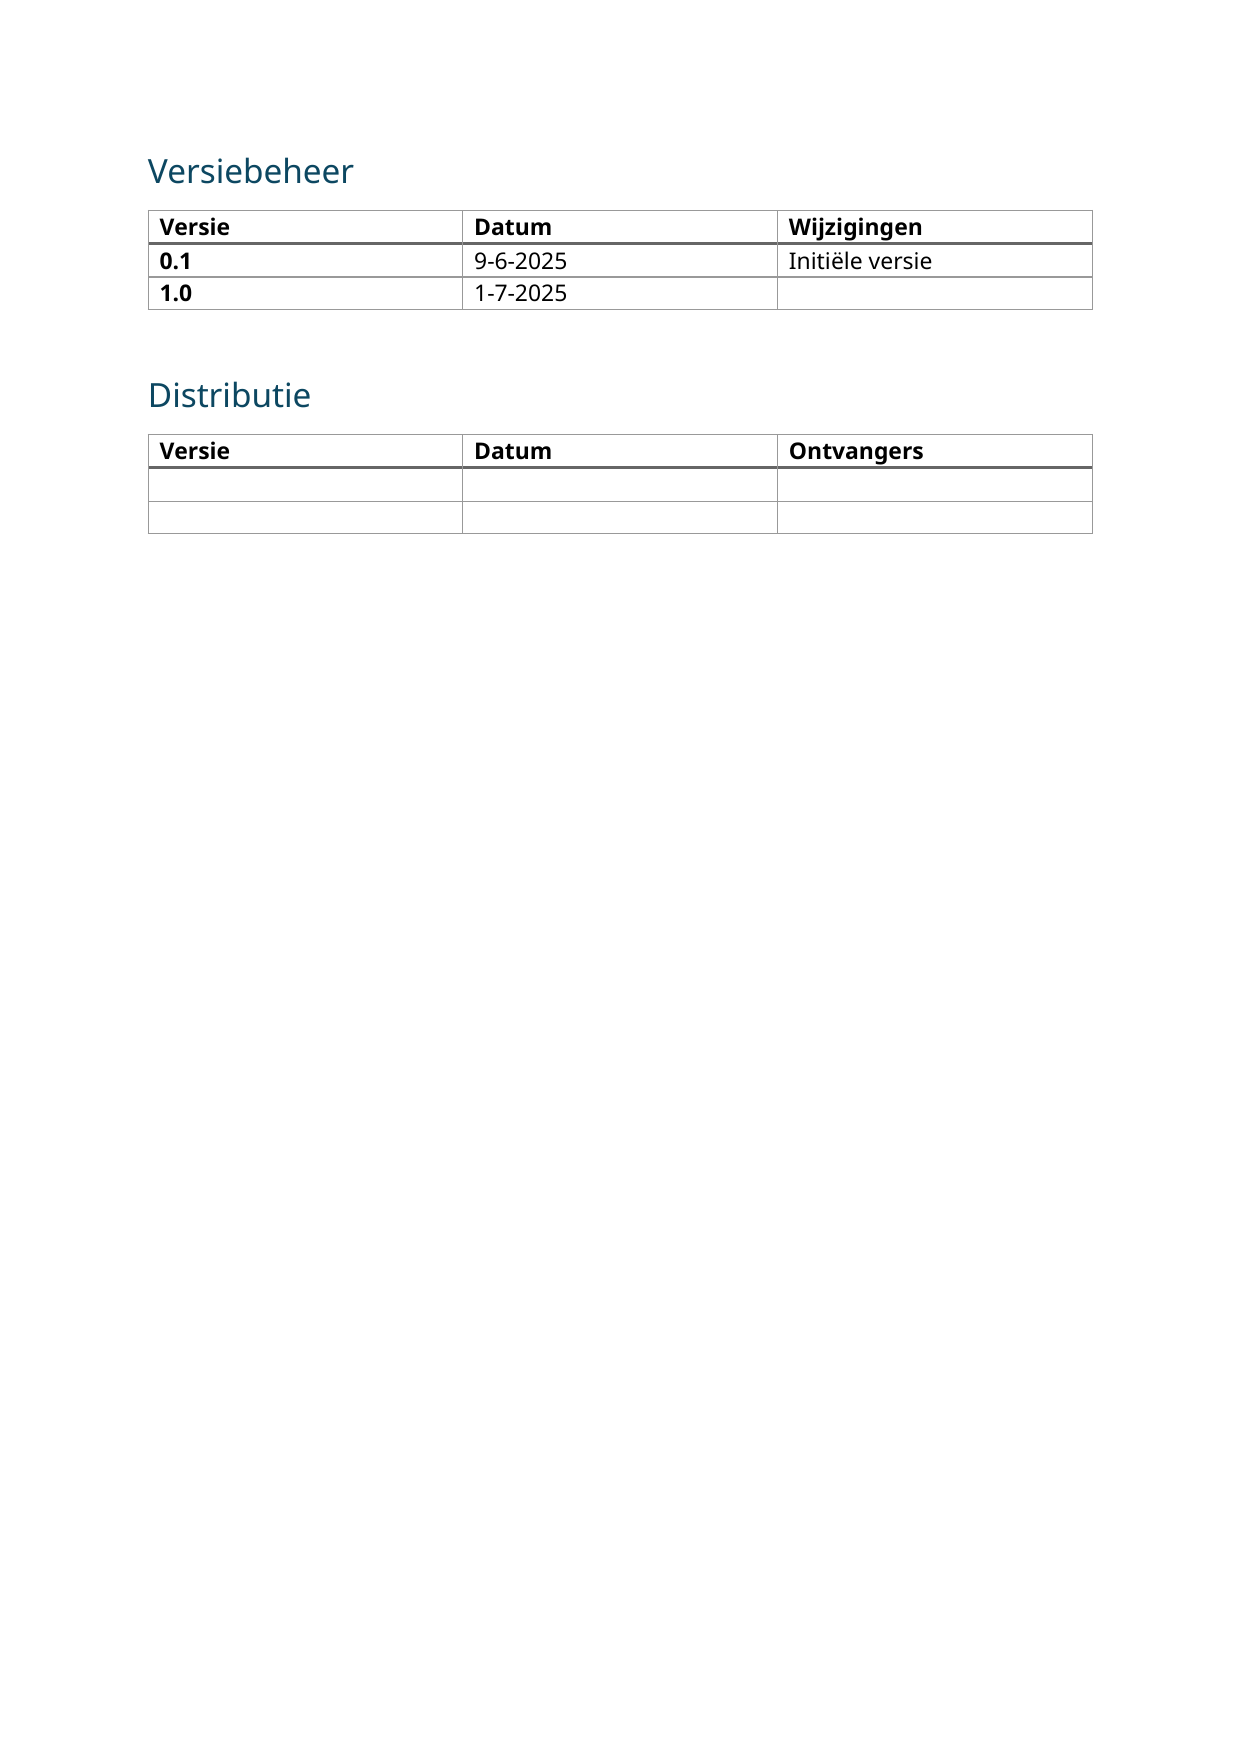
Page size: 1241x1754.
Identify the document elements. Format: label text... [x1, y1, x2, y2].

table_header Versie [149, 435, 462, 466]
text Distributie [148, 372, 1093, 417]
table_cell 0.1 [149, 245, 462, 276]
table_cell [463, 502, 777, 533]
table_header Datum [463, 211, 777, 242]
table_cell [149, 502, 462, 533]
table_cell 1-7-2025 [463, 278, 777, 309]
table_cell [463, 469, 777, 501]
table_cell 1.0 [149, 278, 462, 309]
table_header Ontvangers [778, 435, 1092, 466]
table_cell [778, 502, 1092, 533]
table_cell 9-6-2025 [463, 245, 777, 276]
text Versiebeheer [148, 148, 1093, 193]
table_header Versie [149, 211, 462, 242]
table_cell [778, 278, 1092, 309]
table_cell [778, 469, 1092, 501]
table_cell Initiële versie [778, 245, 1092, 276]
table_header Wijzigingen [778, 211, 1092, 242]
table_cell [149, 469, 462, 501]
table_header Datum [463, 435, 777, 466]
